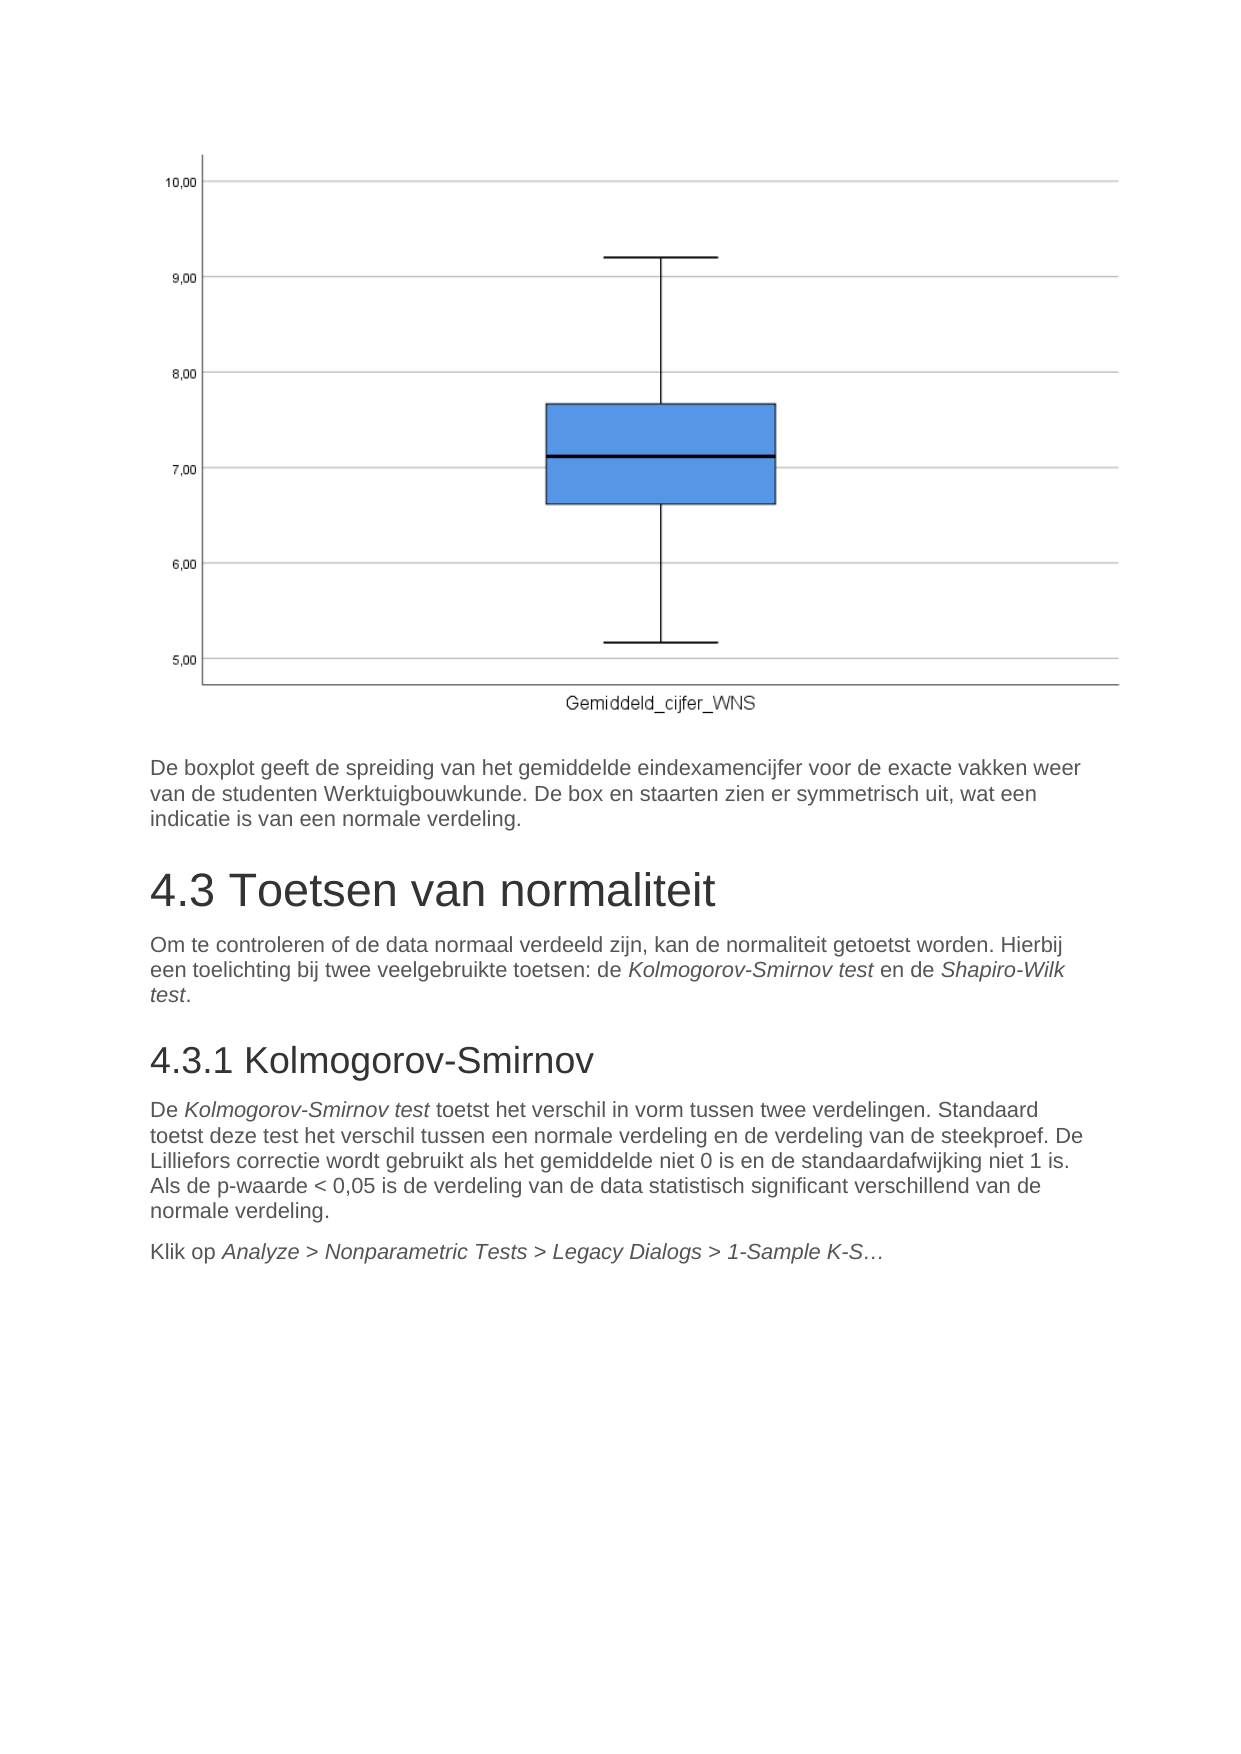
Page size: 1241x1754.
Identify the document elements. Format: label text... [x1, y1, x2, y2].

text De Kolmogorov-Smirnov test toetst het verschil in vorm tussen twee verdelingen. Standaard toetst deze test het verschil tussen een normale verdeling en de verdeling van de steekproef. De Lilliefors correctie wordt gebruikt als het gemiddelde niet 0 is en de standaardafwijking niet 1 is. Als de p-waarde < 0,05 is de verdeling van de data statistisch significant verschillend van de normale verdeling. [150, 1097, 1090, 1223]
text De boxplot geeft de spreiding van het gemiddelde eindexamencijfer voor de exacte vakken weer van de studenten Werktuigbouwkunde. De box en staarten zien er symmetrisch uit, wat een indicatie is van een normale verdeling. [150, 755, 1090, 831]
text Klik op Analyze > Nonparametric Tests > Legacy Dialogs > 1-Sample K-S… [150, 1239, 1090, 1264]
picture [150, 150, 1130, 727]
text 4.3.1 Kolmogorov-Smirnov [150, 1039, 1090, 1082]
text 4.3 Toetsen van normaliteit [150, 862, 1090, 916]
text Om te controleren of de data normaal verdeeld zijn, kan de normaliteit getoetst worden. Hierbij een toelichting bij twee veelgebruikte toetsen: de Kolmogorov-Smirnov test en de Shapiro-Wilk test. [150, 932, 1090, 1007]
